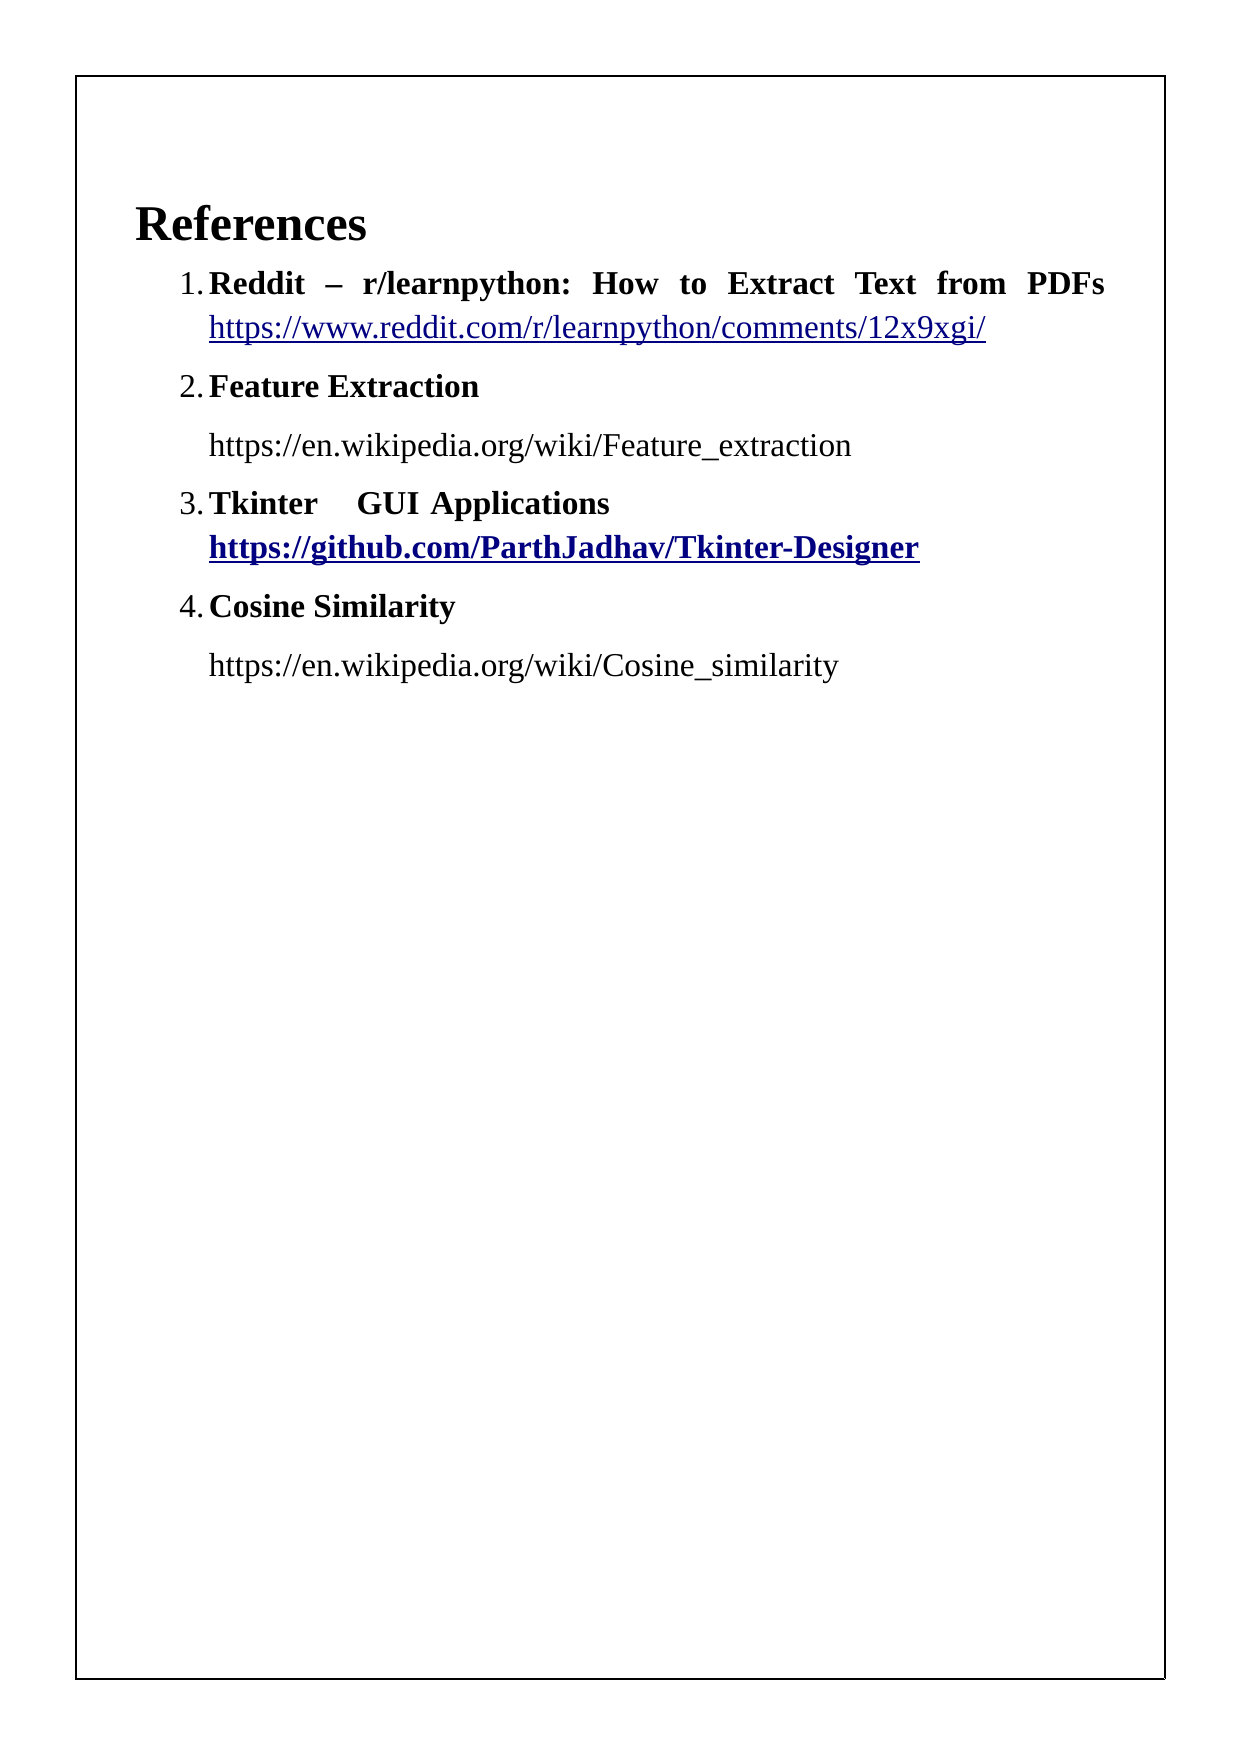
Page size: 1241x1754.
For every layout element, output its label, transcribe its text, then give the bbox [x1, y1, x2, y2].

list Feature Extraction [179, 366, 1105, 404]
list https://en.wikipedia.org/wiki/Cosine_similarity [209, 645, 1105, 683]
list https://en.wikipedia.org/wiki/Feature_extraction [209, 425, 1105, 463]
list Reddit – r/learnpython: How to Extract Text from PDFs https://www.reddit.com/r/learnpython/comments/12x9xgi/ [179, 263, 1105, 346]
subtitle References [135, 193, 1105, 251]
list Cosine Similarity [179, 586, 1105, 624]
list Tkinter GUI Applications https://github.com/ParthJadhav/Tkinter-Designer [179, 483, 1105, 566]
